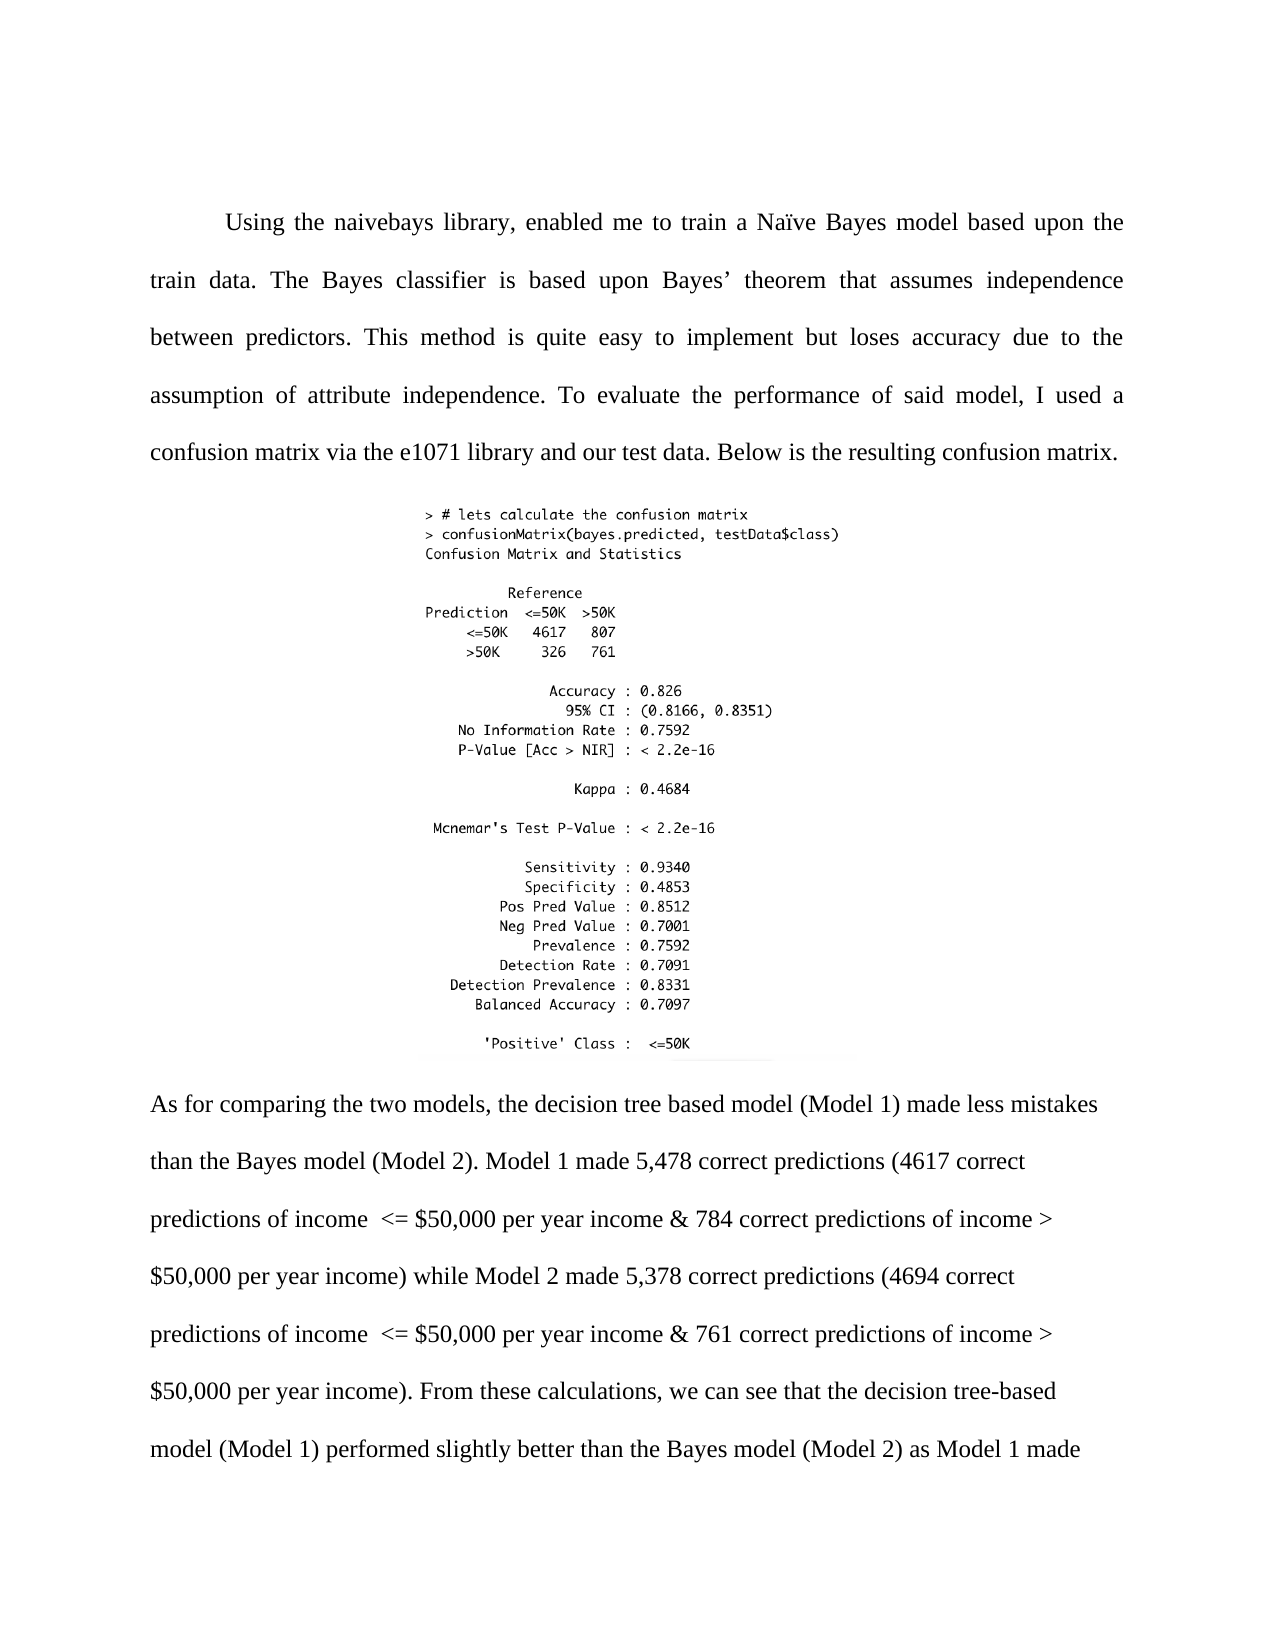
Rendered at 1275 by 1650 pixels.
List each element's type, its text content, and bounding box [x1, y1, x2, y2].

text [150, 1089, 1125, 1463]
picture [418, 495, 857, 1061]
text Using the naivebays library, enabled me to train a Naïve Bayes model based upon the train data. The Bayes classifier is based upon Bayes’ theorem that assumes independence between predictors. This method is quite easy to implement but loses accuracy due to the assumption of attribute independence. To evaluate the performance of said model, I used a confusion matrix via the e1071 library and our test data. Below is the resulting confusion matrix. [150, 207, 1125, 466]
